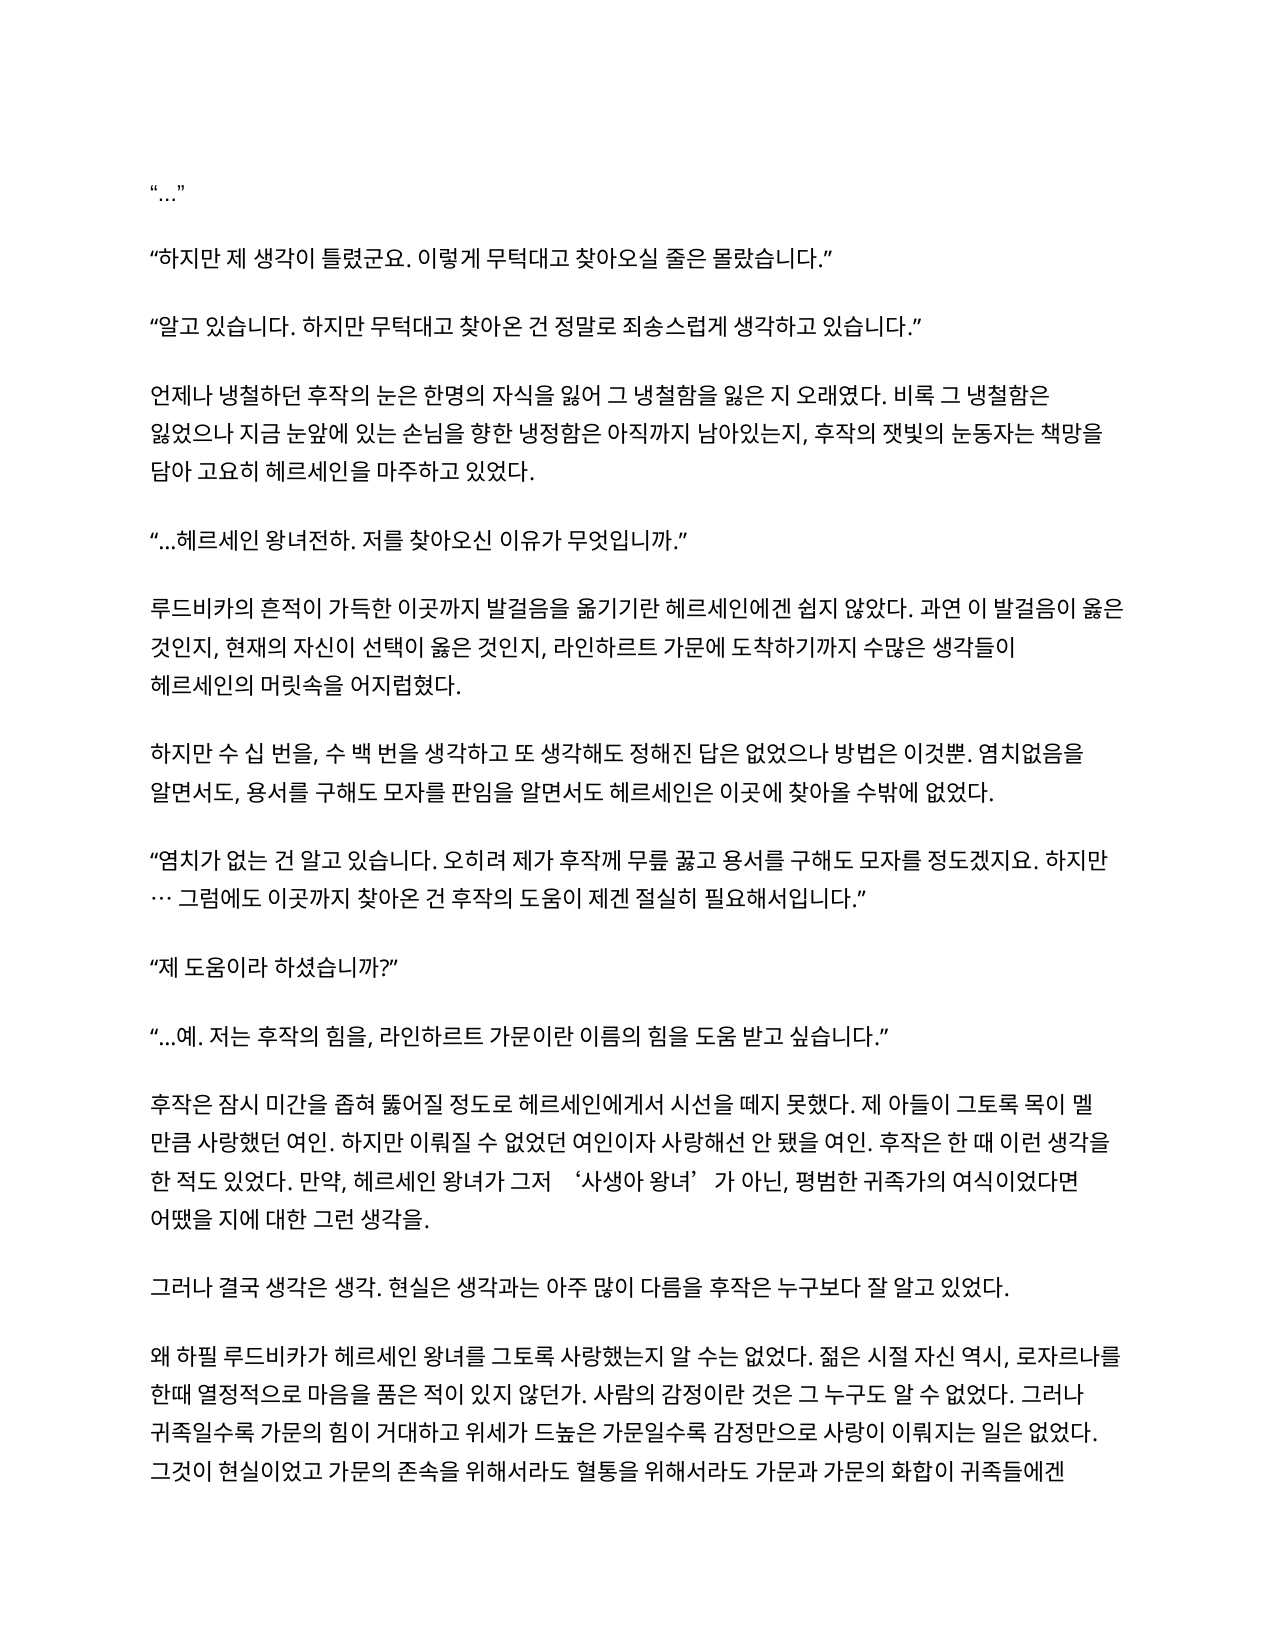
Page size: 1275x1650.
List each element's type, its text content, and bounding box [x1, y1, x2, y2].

text “…예. 저는 후작의 힘을, 라인하르트 가문이란 이름의 힘을 도움 받고 싶습니다.” [150, 1018, 1125, 1052]
text “…헤르세인 왕녀전하. 저를 찾아오신 이유가 무엇입니까.” [150, 523, 1125, 556]
text 후작은 잠시 미간을 좁혀 뚫어질 정도로 헤르세인에게서 시선을 떼지 못했다. 제 아들이 그토록 목이 멜 만큼 사랑했던 여인. 하지만 이뤄질 수 없었던 여인이자 사랑해선 안 됐을 여인. 후작은 한 때 이런 생각을 한 적도 있었다. 만약, 헤르세인 왕녀가 그저 ‘사생아 왕녀’가 아닌, 평범한 귀족가의 여식이었다면 어땠을 지에 대한 그런 생각을. [150, 1087, 1125, 1235]
text “하지만 제 생각이 틀렸군요. 이렇게 무턱대고 찾아오실 줄은 몰랐습니다.” [150, 241, 1125, 274]
text “제 도움이라 하셨습니까?” [150, 950, 1125, 983]
text 언제나 냉철하던 후작의 눈은 한명의 자식을 잃어 그 냉철함을 잃은 지 오래였다. 비록 그 냉철함은 잃었으나 지금 눈앞에 있는 손님을 향한 냉정함은 아직까지 남아있는지, 후작의 잿빛의 눈동자는 책망을 담아 고요히 헤르세인을 마주하고 있었다. [150, 378, 1125, 487]
text “염치가 없는 건 알고 있습니다. 오히려 제가 후작께 무릎 꿇고 용서를 구해도 모자를 정도겠지요. 하지만… 그럼에도 이곳까지 찾아온 건 후작의 도움이 제겐 절실히 필요해서입니다.” [150, 843, 1125, 914]
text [150, 1339, 1125, 1487]
text 그러나 결국 생각은 생각. 현실은 생각과는 아주 많이 다름을 후작은 누구보다 잘 알고 있었다. [150, 1270, 1125, 1303]
text 루드비카의 흔적이 가득한 이곳까지 발걸음을 옮기기란 헤르세인에겐 쉽지 않았다. 과연 이 발걸음이 옳은 것인지, 현재의 자신이 선택이 옳은 것인지, 라인하르트 가문에 도착하기까지 수많은 생각들이 헤르세인의 머릿속을 어지럽혔다. [150, 591, 1125, 701]
text “알고 있습니다. 하지만 무턱대고 찾아온 건 정말로 죄송스럽게 생각하고 있습니다.” [150, 309, 1125, 342]
text “...” [150, 180, 1125, 207]
text 하지만 수 십 번을, 수 백 번을 생각하고 또 생각해도 정해진 답은 없었으나 방법은 이것뿐. 염치없음을 알면서도, 용서를 구해도 모자를 판임을 알면서도 헤르세인은 이곳에 찾아올 수밖에 없었다. [150, 736, 1125, 808]
